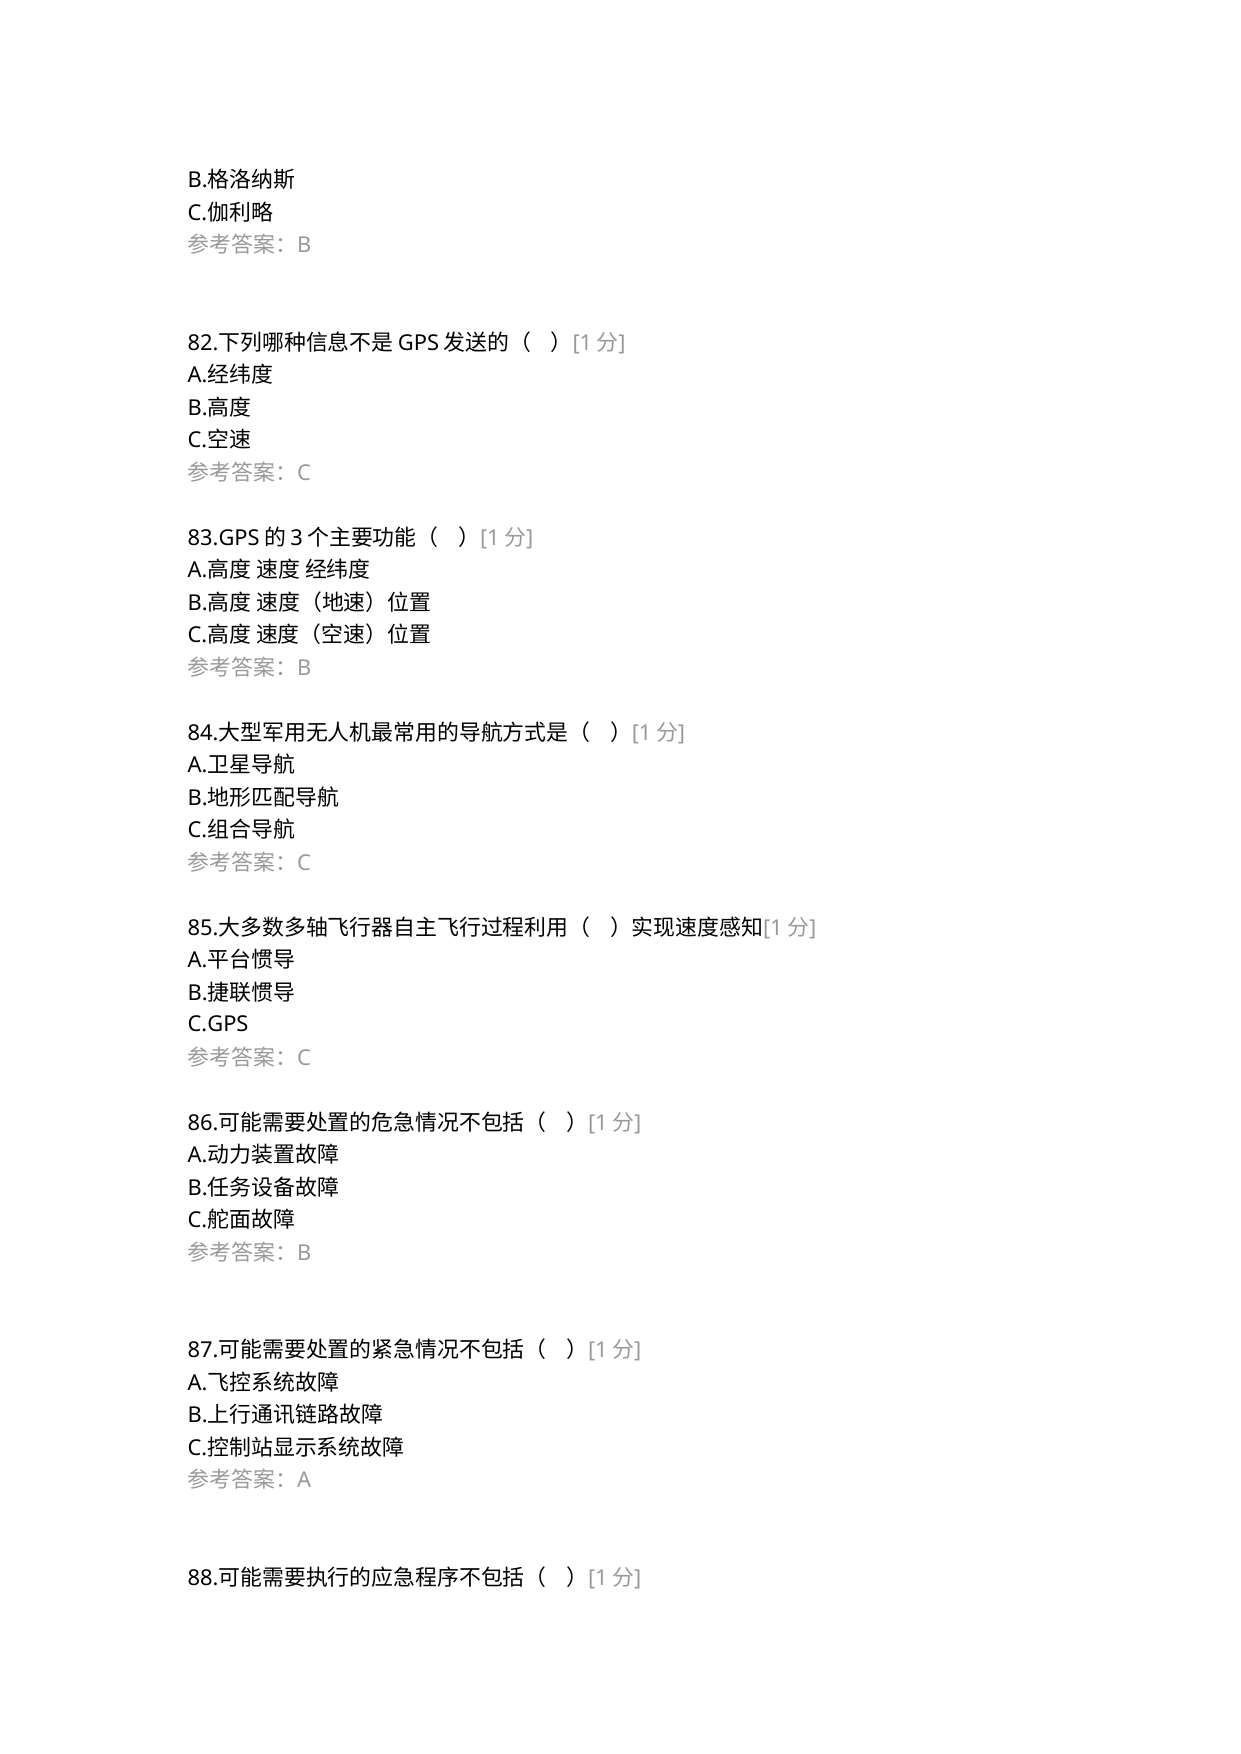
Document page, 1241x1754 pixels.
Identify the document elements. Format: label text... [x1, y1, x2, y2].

text 85.大多数多轴飞行器自主飞行过程利用（ ）实现速度感知[1分] [187, 909, 1053, 942]
text 参考答案：B [187, 227, 1053, 259]
text 83.GPS的3个主要功能（ ）[1分] [187, 519, 1053, 552]
text 88.可能需要执行的应急程序不包括（ ）[1分] [187, 1559, 1053, 1592]
text 参考答案：A [187, 1462, 1053, 1494]
text 86.可能需要处置的危急情况不包括（ ）[1分] [187, 1104, 1053, 1137]
text C.组合导航 [187, 812, 1053, 844]
text 87.可能需要处置的紧急情况不包括（ ）[1分] [187, 1332, 1053, 1364]
text 参考答案：B [187, 649, 1053, 682]
text 82.下列哪种信息不是GPS发送的（ ）[1分] [187, 324, 1053, 357]
text C.控制站显示系统故障 [187, 1429, 1053, 1462]
text A.经纬度 [187, 357, 1053, 389]
text C.高度 速度（空速）位置 [187, 617, 1053, 649]
text B.格洛纳斯 [187, 162, 1053, 194]
text 参考答案：C [187, 1039, 1053, 1072]
text A.动力装置故障 [187, 1137, 1053, 1169]
text 参考答案：C [187, 844, 1053, 877]
text A.飞控系统故障 [187, 1364, 1053, 1397]
text B.高度 [187, 389, 1053, 422]
text 参考答案：C [187, 454, 1053, 487]
text C.伽利略 [187, 194, 1053, 227]
text C.舵面故障 [187, 1202, 1053, 1234]
text B.地形匹配导航 [187, 779, 1053, 812]
text C.GPS [187, 1007, 1053, 1039]
text 参考答案：B [187, 1234, 1053, 1267]
text B.捷联惯导 [187, 974, 1053, 1007]
text C.空速 [187, 422, 1053, 454]
text A.卫星导航 [187, 747, 1053, 779]
text A.平台惯导 [187, 942, 1053, 974]
text B.上行通讯链路故障 [187, 1397, 1053, 1429]
text B.任务设备故障 [187, 1169, 1053, 1202]
text B.高度 速度（地速）位置 [187, 584, 1053, 617]
text A.高度 速度 经纬度 [187, 552, 1053, 584]
text 84.大型军用无人机最常用的导航方式是（ ）[1分] [187, 714, 1053, 747]
